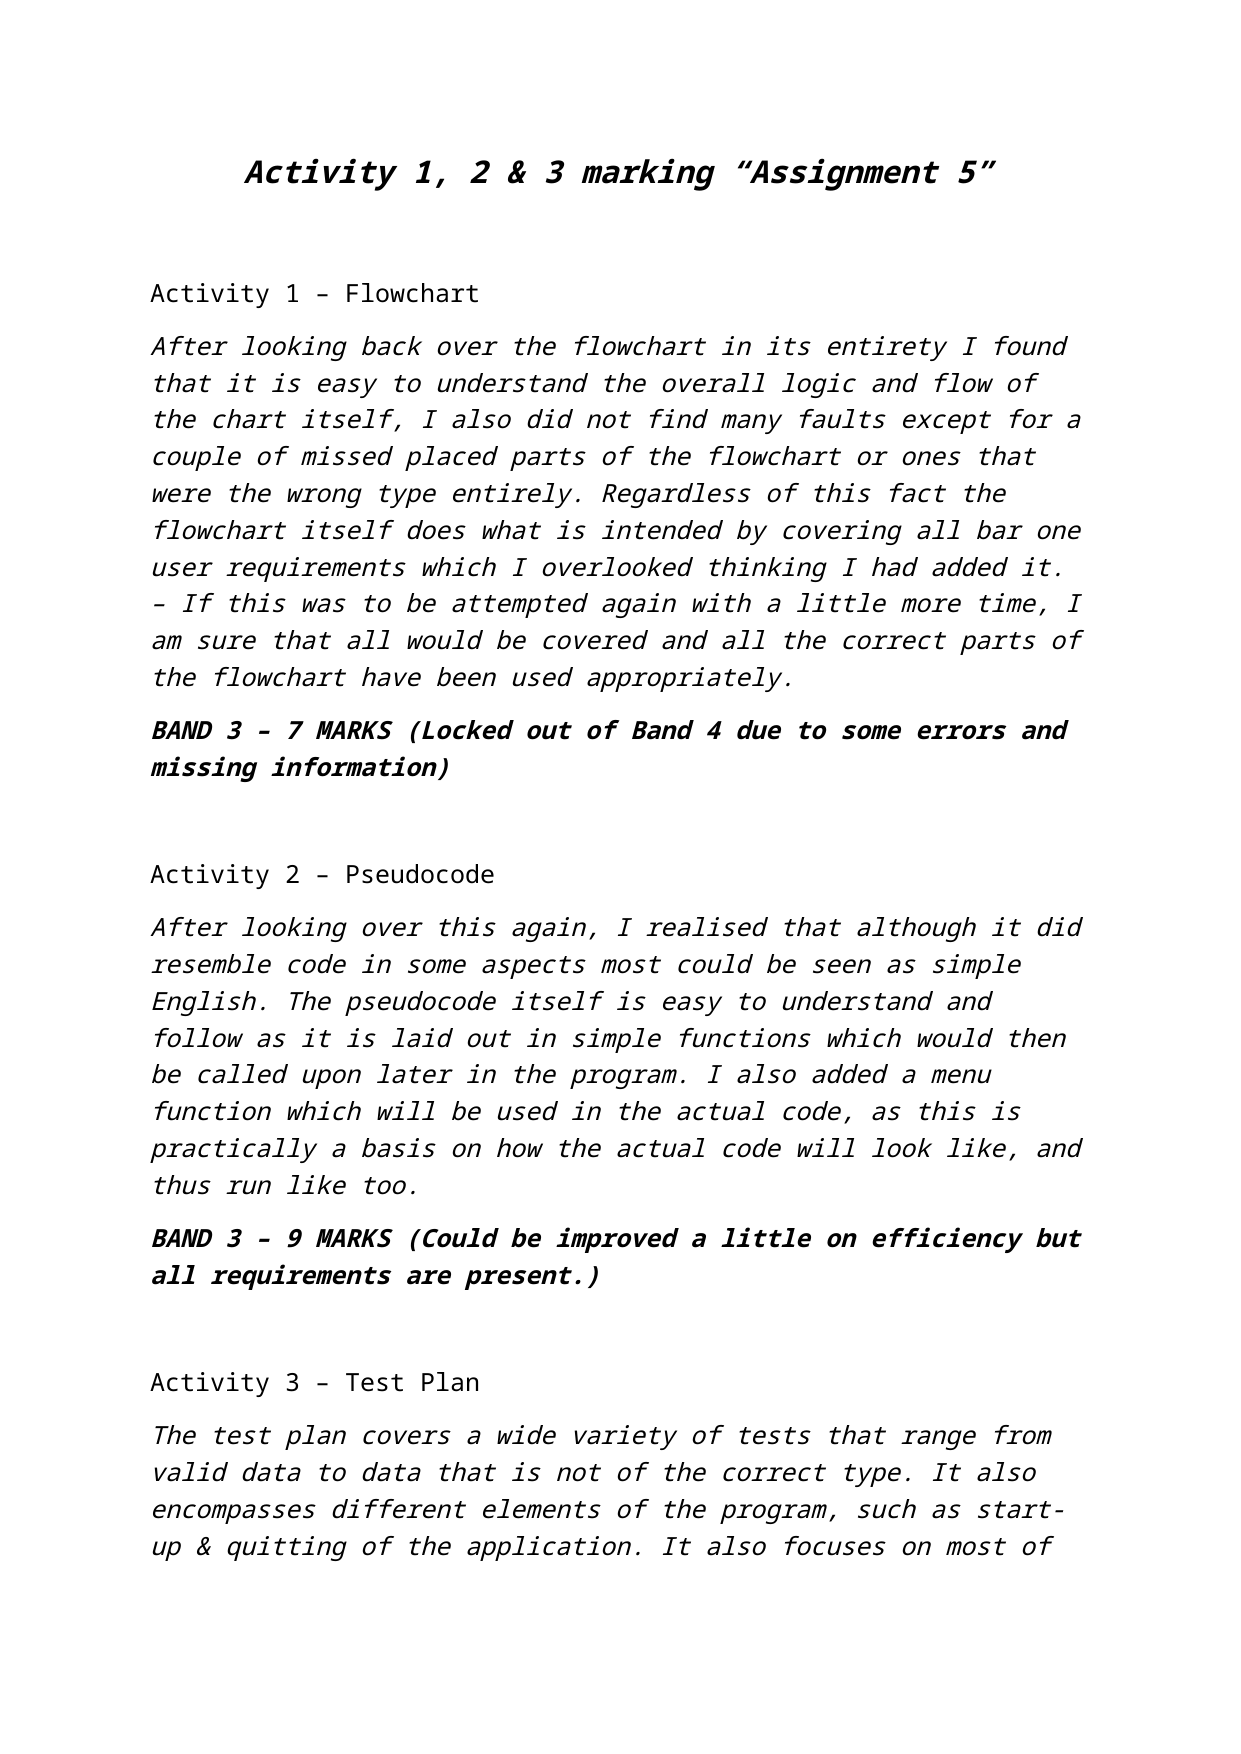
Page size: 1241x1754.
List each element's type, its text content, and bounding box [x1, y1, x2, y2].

text Activity 1, 2 & 3 marking “Assignment 5” [150, 150, 1090, 193]
text After looking over this again, I realised that although it did resemble code in some aspects most could be seen as simple English. The pseudocode itself is easy to understand and follow as it is laid out in simple functions which would then be called upon later in the program. I also added a menu function which will be used in the actual code, as this is practically a basis on how the actual code will look like, and thus run like too. [150, 910, 1090, 1202]
text Activity 2 – Pseudocode [150, 857, 1090, 891]
text BAND 3 – 9 MARKS (Could be improved a little on efficiency but all requirements are present.) [150, 1221, 1090, 1292]
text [150, 1418, 1090, 1562]
text BAND 3 – 7 MARKS (Locked out of Band 4 due to some errors and missing information) [150, 713, 1090, 784]
text Activity 1 – Flowchart [150, 275, 1090, 309]
text After looking back over the flowchart in its entirety I found that it is easy to understand the overall logic and flow of the chart itself, I also did not find many faults except for a couple of missed placed parts of the flowchart or ones that were the wrong type entirely. Regardless of this fact the flowchart itself does what is intended by covering all bar one user requirements which I overlooked thinking I had added it. – If this was to be attempted again with a little more time, I am sure that all would be covered and all the correct parts of the flowchart have been used appropriately. [150, 329, 1090, 694]
text Activity 3 – Test Plan [150, 1364, 1090, 1399]
